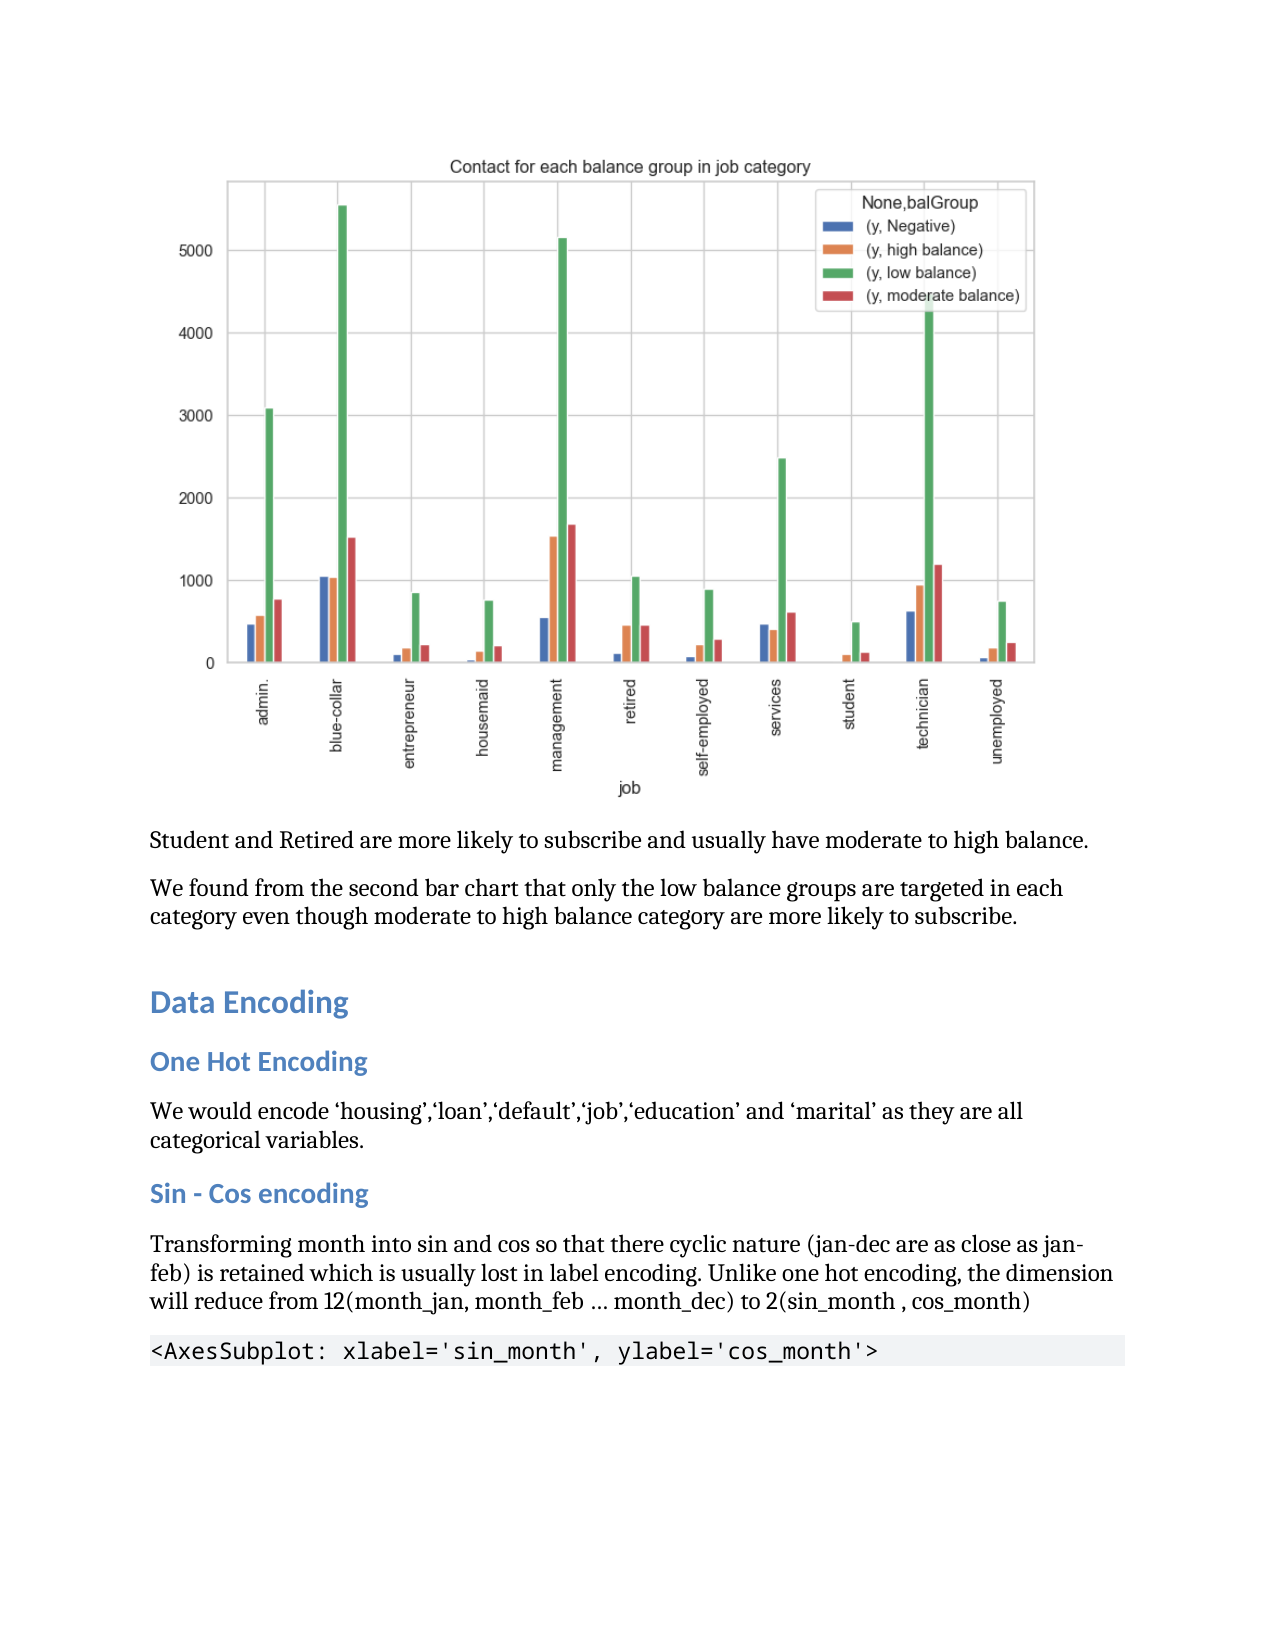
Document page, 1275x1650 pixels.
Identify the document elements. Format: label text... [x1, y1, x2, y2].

text We would encode ‘housing’,‘loan’,‘default’,‘job’,‘education’ and ‘marital’ as they are all categorical variables. [150, 1097, 1125, 1154]
subtitle One Hot Encoding [150, 1043, 1125, 1078]
text We found from the second bar chart that only the low balance groups are targeted in each category even though moderate to high balance category are more likely to subscribe. [150, 873, 1125, 931]
text Student and Retired are more likely to subscribe and usually have moderate to high balance. [150, 826, 1125, 855]
text Transforming month into sin and cos so that there cyclic nature (jan-dec are as close as jan-feb) is retained which is usually lost in label encoding. Unlike one hot encoding, the dimension will reduce from 12(month_jan, month_feb … month_dec) to 2(sin_month , cos_month) [150, 1230, 1125, 1316]
text <AxesSubplot: xlabel='sin_month', ylabel='cos_month'> [150, 1335, 1125, 1366]
subtitle Data Encoding [150, 981, 1125, 1022]
picture [168, 150, 1044, 808]
subtitle Sin - Cos encoding [150, 1175, 1125, 1211]
